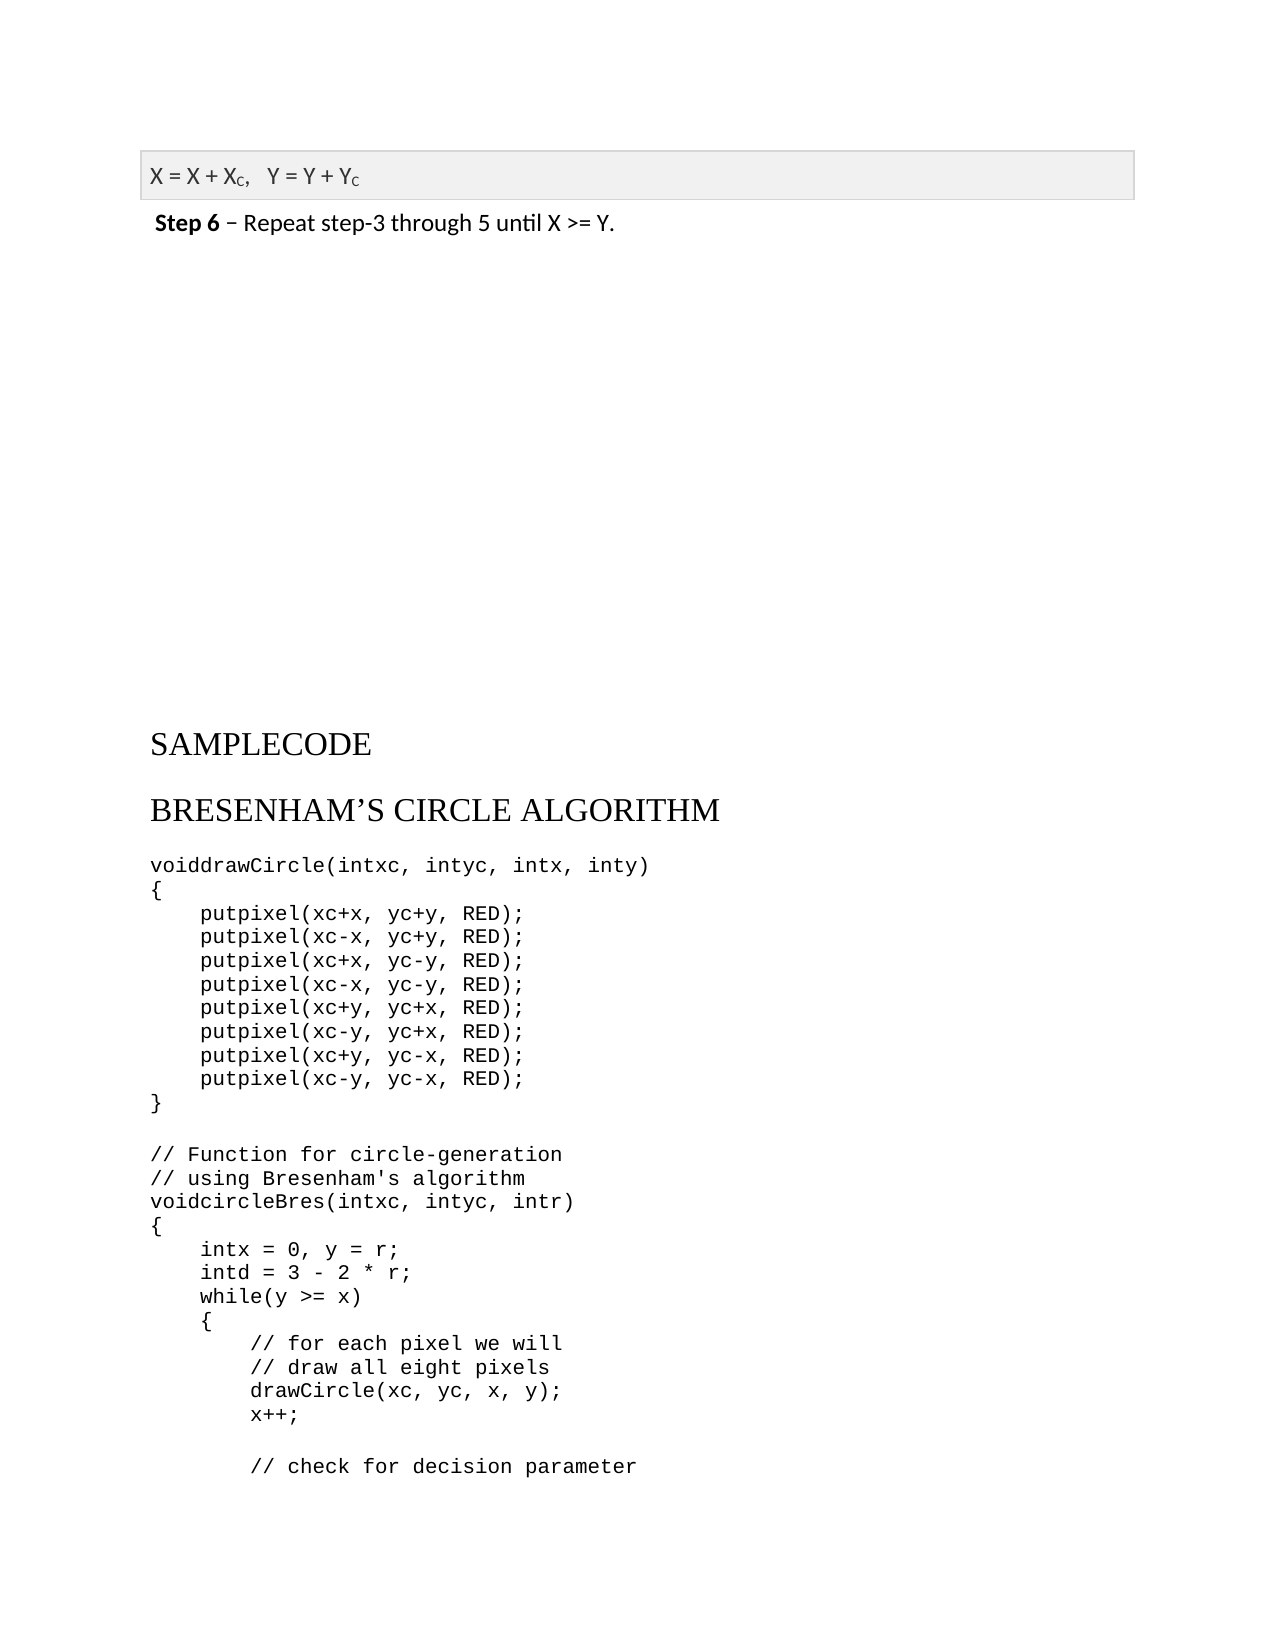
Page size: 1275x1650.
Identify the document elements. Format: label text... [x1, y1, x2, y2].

text putpixel(xc-x, yc-y, RED); [150, 974, 1125, 997]
text { [150, 879, 1125, 903]
text // for each pixel we will [150, 1333, 1125, 1357]
text Step 6 − Repeat step-3 through 5 until X >= Y. [155, 200, 1120, 238]
text // using Bresenham's algorithm [150, 1168, 1125, 1191]
text putpixel(xc+x, yc+y, RED); [150, 903, 1125, 926]
text putpixel(xc-x, yc+y, RED); [150, 926, 1125, 950]
text drawCircle(xc, yc, x, y); [150, 1381, 1125, 1404]
text putpixel(xc+x, yc-y, RED); [150, 950, 1125, 974]
text { [150, 1215, 1125, 1239]
text intx = 0, y = r; [150, 1239, 1125, 1262]
text x++; [150, 1404, 1125, 1428]
text putpixel(xc+y, yc-x, RED); [150, 1045, 1125, 1068]
text } [150, 1092, 1125, 1116]
text voidcircleBres(intxc, intyc, intr) [150, 1191, 1125, 1215]
subtitle BRESENHAM’S CIRCLE ALGORITHM [150, 791, 1125, 829]
text intd = 3 - 2 * r; [150, 1262, 1125, 1286]
text // draw all eight pixels [150, 1357, 1125, 1381]
text while(y >= x) [150, 1286, 1125, 1309]
text X = X + XC, Y = Y + YC [142, 152, 1133, 199]
text putpixel(xc+y, yc+x, RED); [150, 997, 1125, 1021]
text // Function for circle-generation [150, 1144, 1125, 1168]
text putpixel(xc-y, yc-x, RED); [150, 1068, 1125, 1092]
text voiddrawCircle(intxc, intyc, intx, inty) [150, 856, 1125, 879]
text { [150, 1309, 1125, 1333]
text putpixel(xc-y, yc+x, RED); [150, 1021, 1125, 1045]
subtitle SAMPLECODE [150, 724, 1125, 762]
text // check for decision parameter [150, 1456, 1125, 1480]
